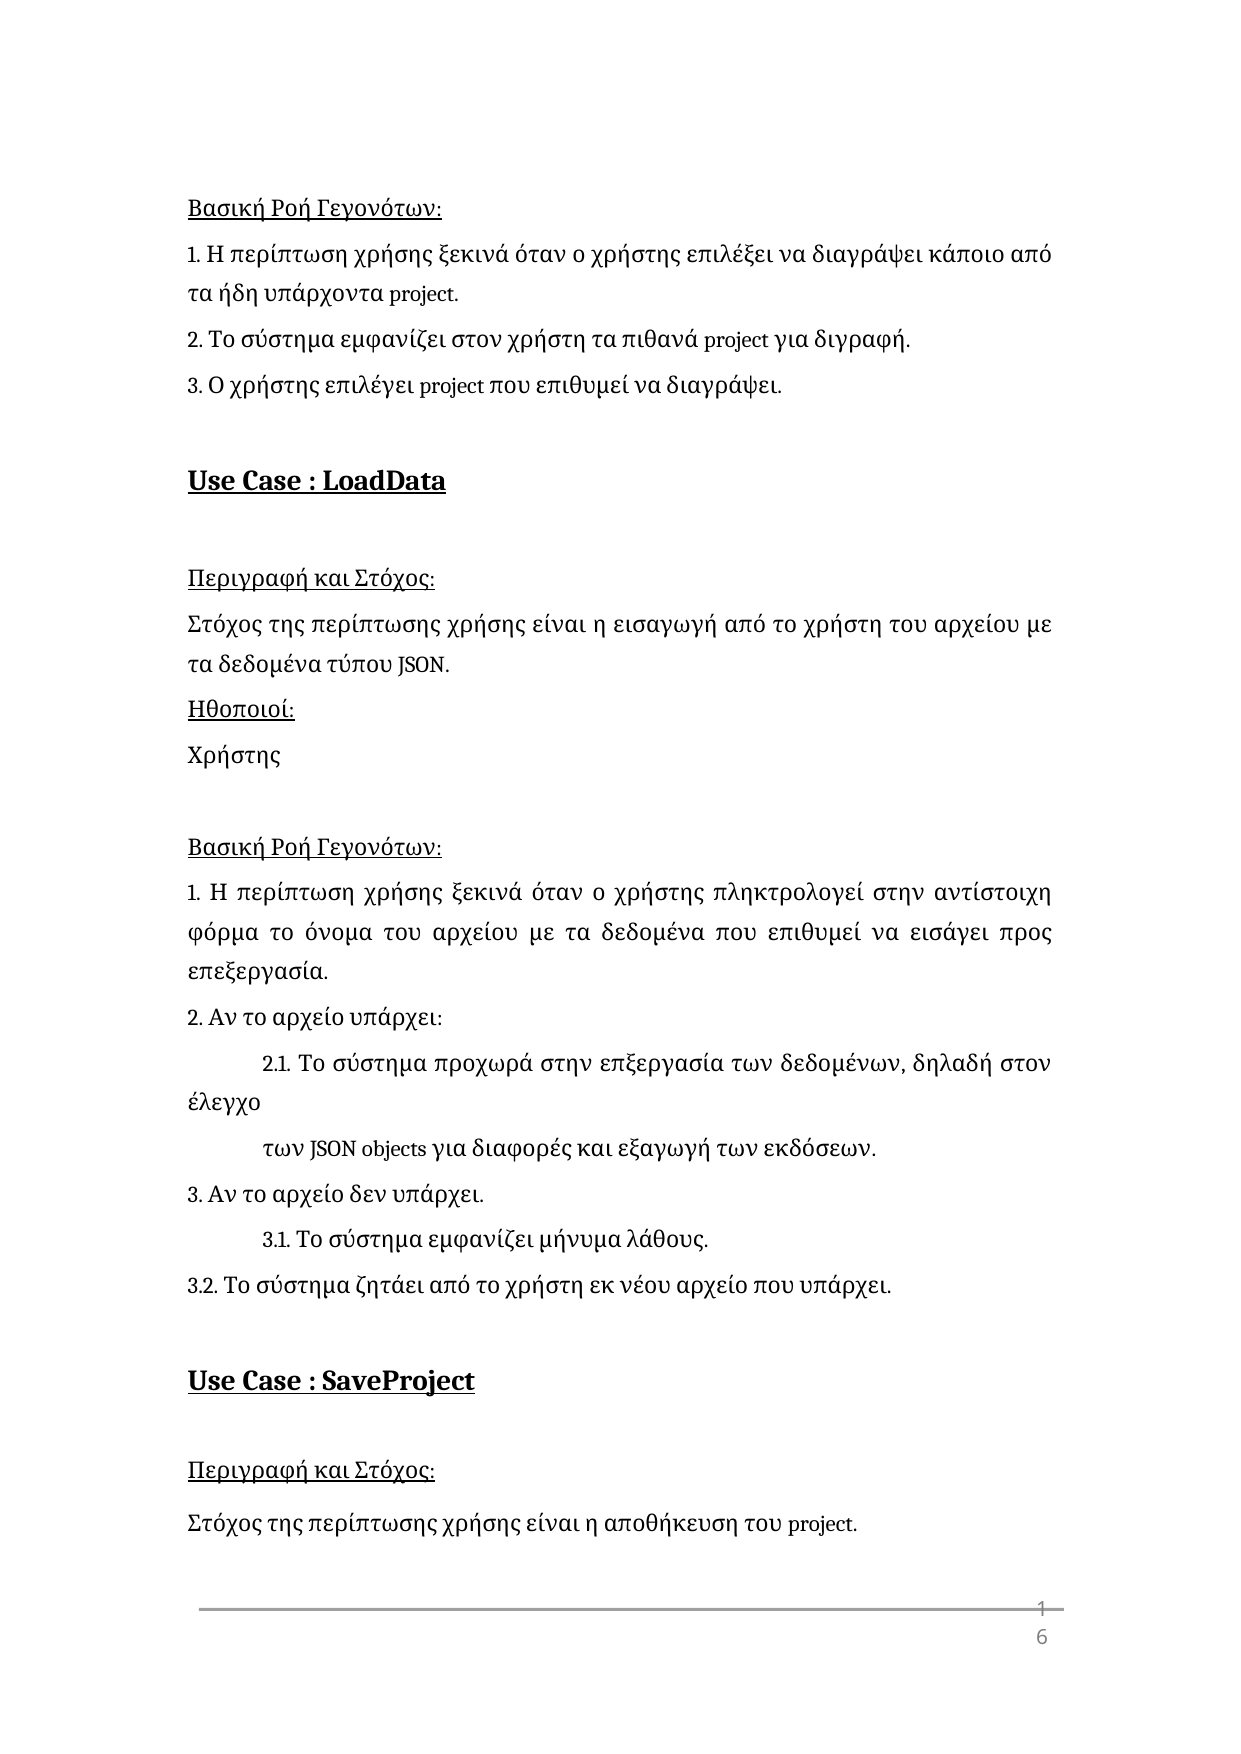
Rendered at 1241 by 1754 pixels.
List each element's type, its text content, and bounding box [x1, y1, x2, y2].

text Use Case : SaveProject [187, 1364, 1053, 1398]
text των JSON objects για διαφορές και εξαγωγή των εκδόσεων. [187, 1136, 1053, 1162]
text Βασική Ροή Γεγονότων: [187, 834, 1058, 861]
text 3. Αν το αρχείο δεν υπάρχει. [187, 1181, 1053, 1208]
text Στόχος της περίπτωσης χρήσης είναι η εισαγωγή από το χρήστη του αρχείου με τα δεδομένα τύπου JSON. [187, 612, 1053, 678]
text 3.2. Το σύστημα ζητάει από το χρήστη εκ νέου αρχείο που υπάρχει. [187, 1273, 1053, 1299]
text Ηθοποιοί: [187, 697, 1058, 723]
text Βασική Ροή Γεγονότων: [187, 196, 1058, 222]
text 1. Η περίπτωση χρήσης ξεκινά όταν ο χρήστης πληκτρολογεί στην αντίστοιχη φόρμα το όνομα του αρχείου με τα δεδομένα που επιθυμεί να εισάγει προς επεξεργασία. [187, 880, 1053, 985]
text Χρήστης [187, 743, 1058, 769]
text Use Case : LoadData [187, 464, 1058, 497]
text 2. Το σύστημα εμφανίζει στον χρήστη τα πιθανά project για διγραφή. [187, 327, 1053, 353]
text 1. Η περίπτωση χρήσης ξεκινά όταν ο χρήστης επιλέξει να διαγράψει κάποιο από τα ήδη υπάρχοντα project. [187, 241, 1053, 307]
text Περιγραφή και Στόχος: [187, 566, 1058, 592]
text 3. Ο χρήστης επιλέγει project που επιθυμεί να διαγράψει. [187, 372, 1053, 399]
text 2.1. Το σύστημα προχωρά στην επξεργασία των δεδομένων, δηλαδή στον έλεγχο [187, 1050, 1053, 1116]
text 3.1. Το σύστημα εμφανίζει μήνυμα λάθους. [187, 1227, 1053, 1253]
text 2. Αν το αρχείο υπάρχει: [187, 1005, 1053, 1031]
text Στόχος της περίπτωσης χρήσης είναι η αποθήκευση του project. [187, 1510, 1053, 1537]
text Περιγραφή και Στόχος: [187, 1458, 1053, 1484]
